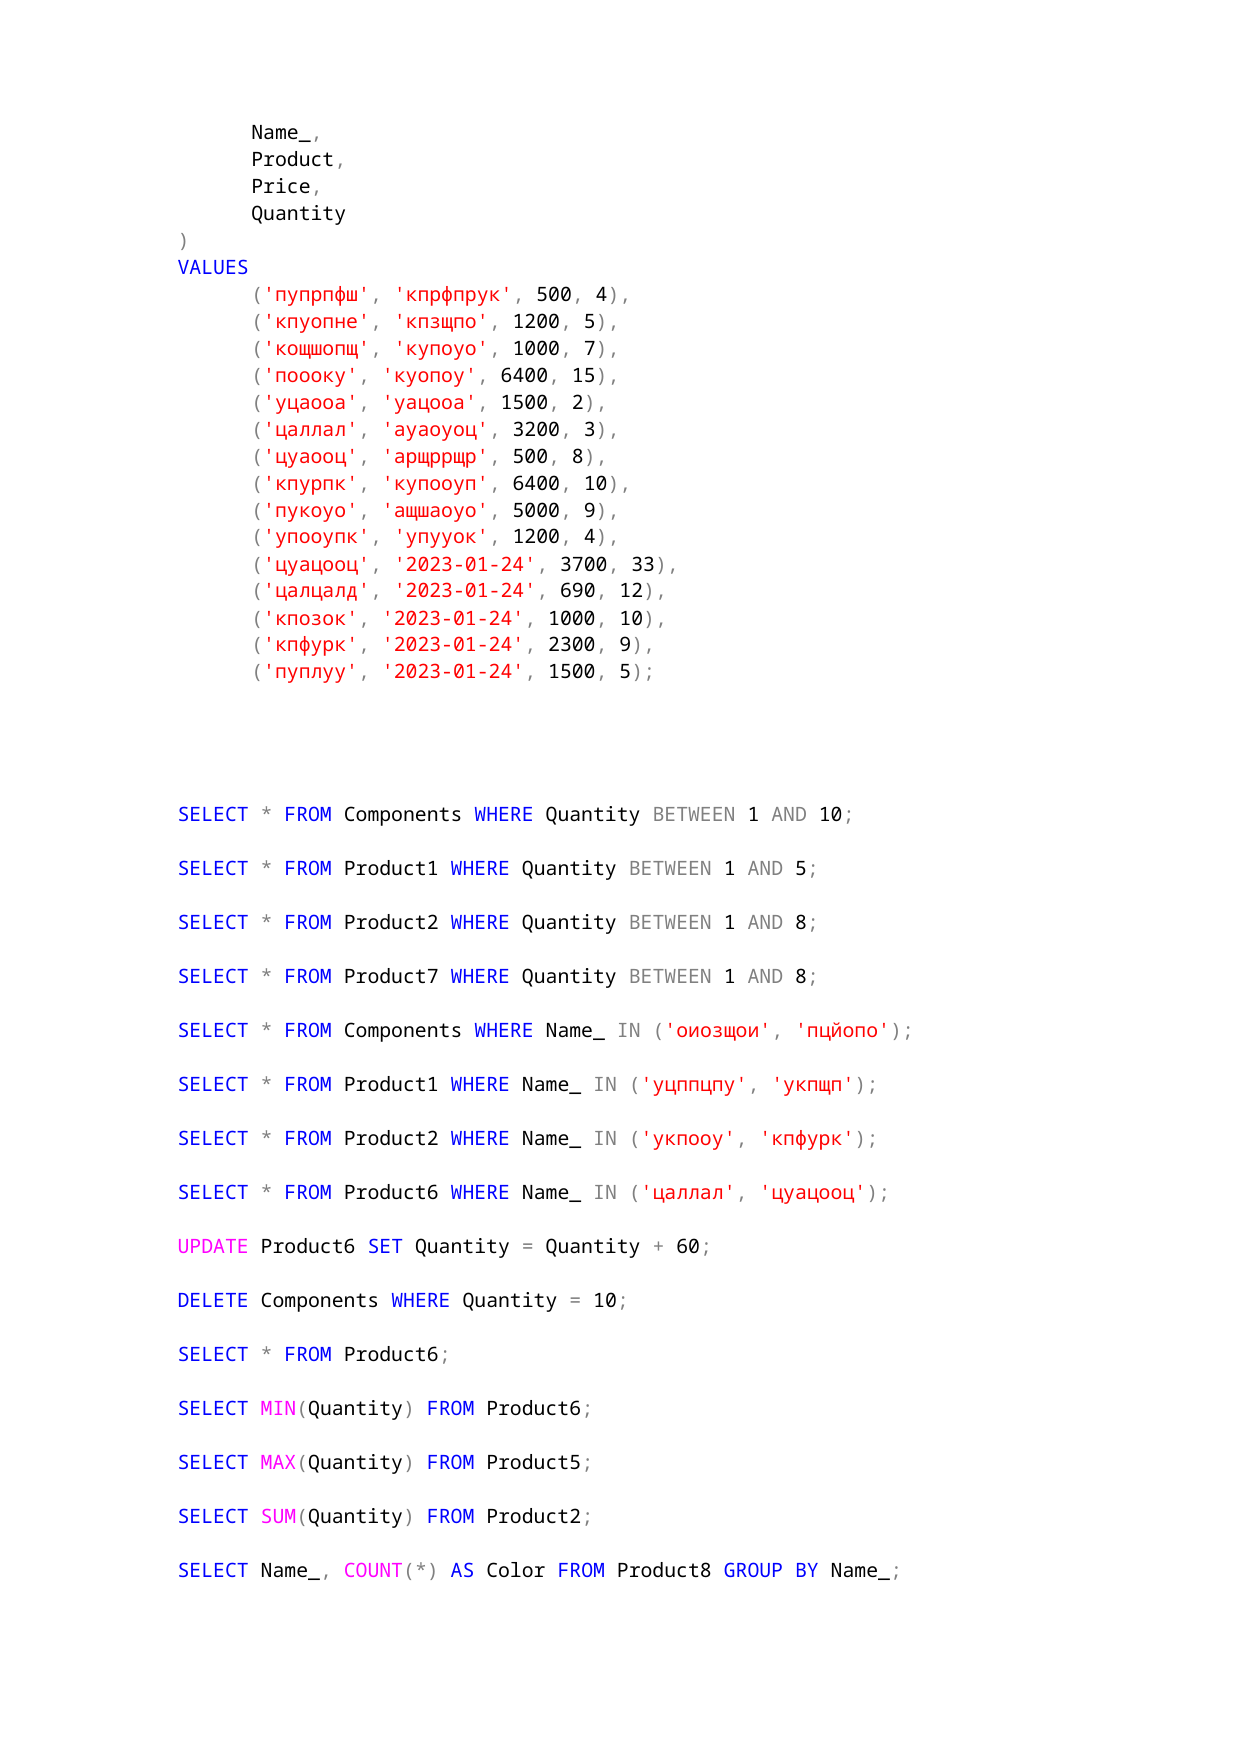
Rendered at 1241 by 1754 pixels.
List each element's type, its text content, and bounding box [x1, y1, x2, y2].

text ('кпозок', '2023-01-24', 1000, 10), [177, 604, 1152, 631]
text SELECT * FROM Components WHERE Name_ IN ('оиозщои', 'пцйопо'); [177, 1016, 1152, 1043]
text DELETE Components WHERE Quantity = 10; [177, 1286, 1152, 1313]
text Quantity [177, 199, 1152, 226]
text ) [177, 226, 1152, 253]
text ('цуаооц', 'арщррщр', 500, 8), [177, 442, 1152, 469]
text SELECT * FROM Product6; [177, 1340, 1152, 1367]
text SELECT SUM(Quantity) FROM Product2; [177, 1502, 1152, 1529]
text ('пукоуо', 'ащшаоуо', 5000, 9), [177, 496, 1152, 523]
text ('цалцалд', '2023-01-24', 690, 12), [177, 577, 1152, 604]
text ('кпфурк', '2023-01-24', 2300, 9), [177, 631, 1152, 658]
text SELECT Name_, COUNT(*) AS Color FROM Product8 GROUP BY Name_; [177, 1556, 1152, 1583]
text SELECT * FROM Components WHERE Quantity BETWEEN 1 AND 10; [177, 801, 1152, 827]
text Name_, [177, 118, 1152, 145]
text ('кпурпк', 'купооуп', 6400, 10), [177, 469, 1152, 496]
text SELECT * FROM Product2 WHERE Name_ IN ('укпооу', 'кпфурк'); [177, 1124, 1152, 1151]
text UPDATE Product6 SET Quantity = Quantity + 60; [177, 1232, 1152, 1259]
text Product, [177, 145, 1152, 172]
text ('кпуопне', 'кпзщпо', 1200, 5), [177, 307, 1152, 334]
text SELECT MIN(Quantity) FROM Product6; [177, 1394, 1152, 1421]
text SELECT MAX(Quantity) FROM Product5; [177, 1448, 1152, 1475]
text ('цуацооц', '2023-01-24', 3700, 33), [177, 550, 1152, 577]
text SELECT * FROM Product6 WHERE Name_ IN ('цаллал', 'цуацооц'); [177, 1178, 1152, 1205]
text ('уцаооа', 'уацооа', 1500, 2), [177, 388, 1152, 415]
text SELECT * FROM Product1 WHERE Name_ IN ('уцппцпу', 'укпщп'); [177, 1070, 1152, 1097]
text SELECT * FROM Product7 WHERE Quantity BETWEEN 1 AND 8; [177, 962, 1152, 989]
text ('пупрпфш', 'кпрфпрук', 500, 4), [177, 280, 1152, 307]
text ('поооку', 'куопоу', 6400, 15), [177, 361, 1152, 388]
text ('упооупк', 'упууок', 1200, 4), [177, 523, 1152, 550]
text VALUES [177, 253, 1152, 280]
text SELECT * FROM Product2 WHERE Quantity BETWEEN 1 AND 8; [177, 908, 1152, 935]
text ('кощшопщ', 'купоуо', 1000, 7), [177, 334, 1152, 361]
text Price, [177, 172, 1152, 199]
text ('пуплуу', '2023-01-24', 1500, 5); [177, 658, 1152, 685]
text SELECT * FROM Product1 WHERE Quantity BETWEEN 1 AND 5; [177, 854, 1152, 881]
text ('цаллал', 'ауаоуоц', 3200, 3), [177, 415, 1152, 442]
